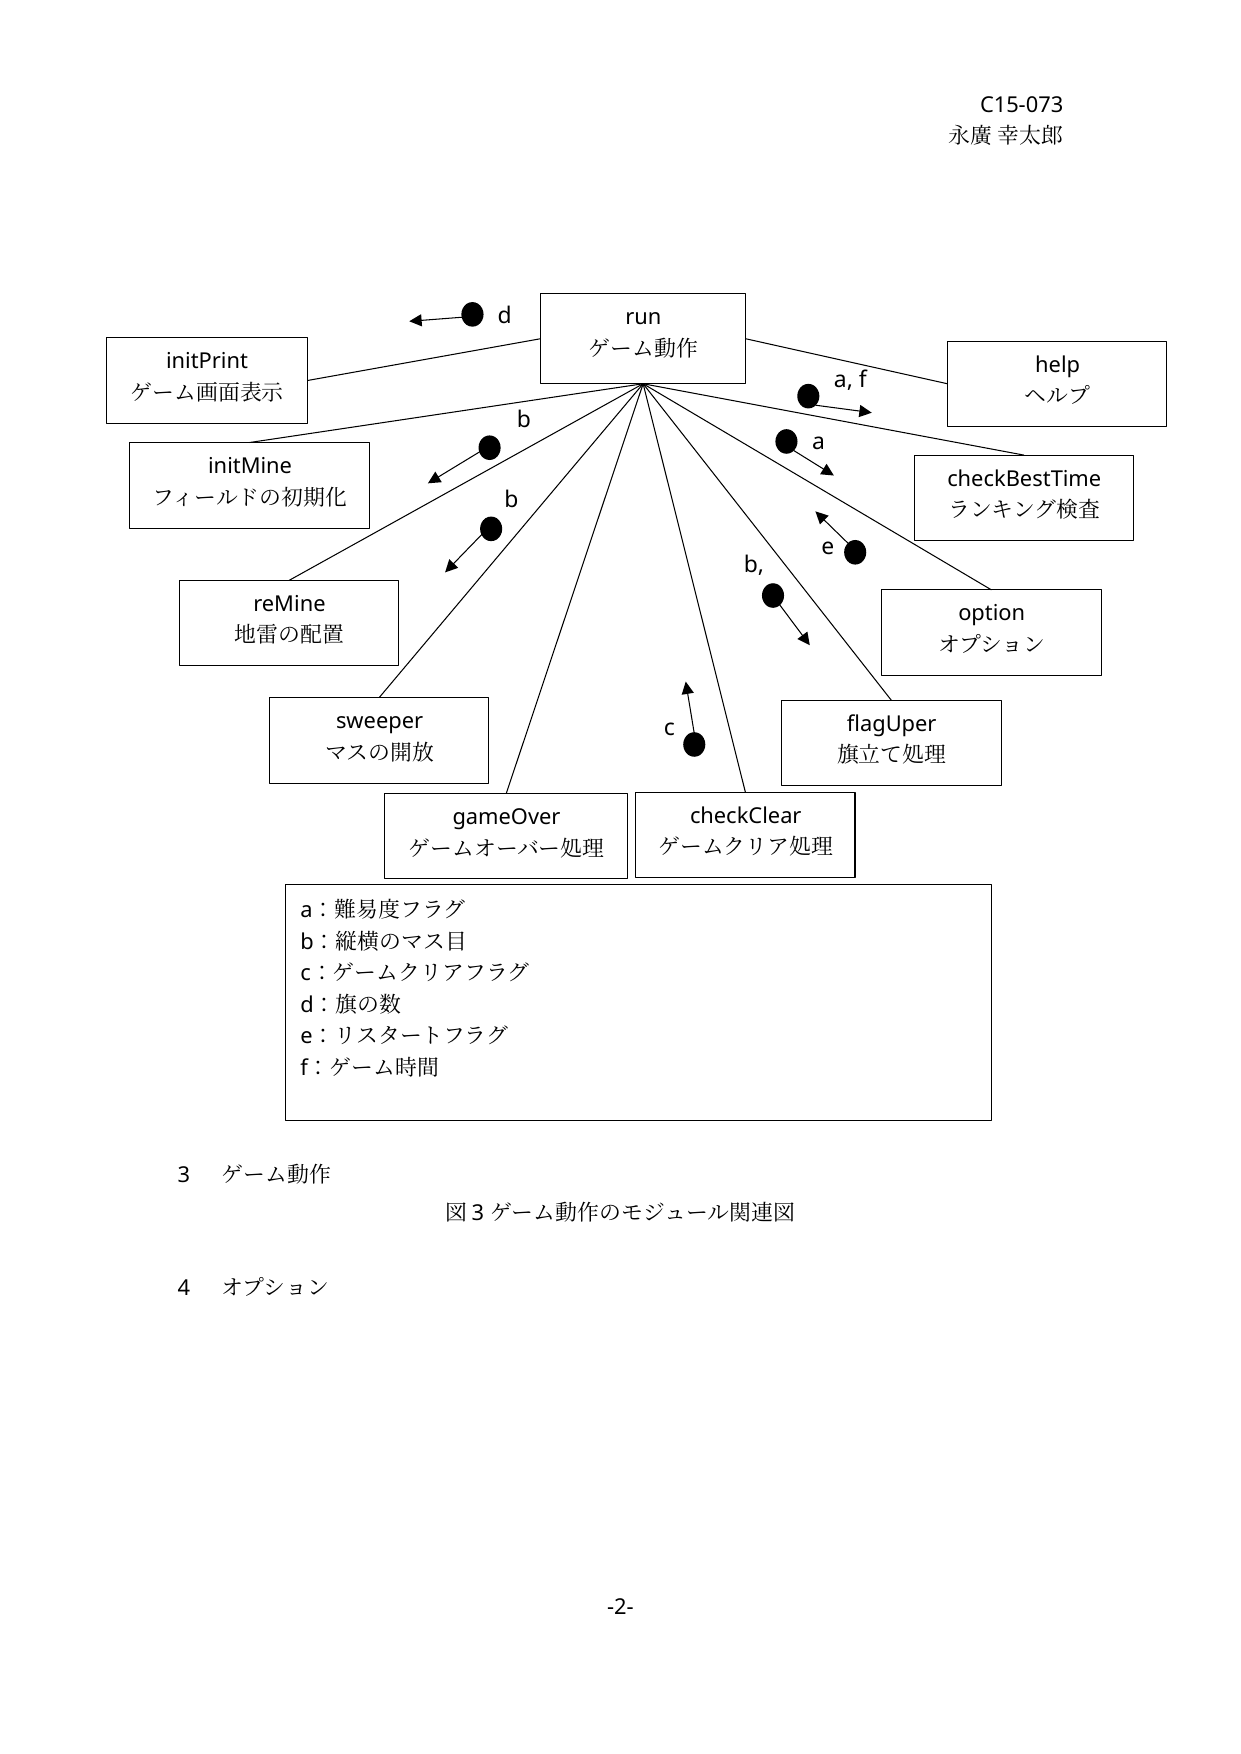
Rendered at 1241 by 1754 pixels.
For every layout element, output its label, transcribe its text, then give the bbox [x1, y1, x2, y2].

list ゲーム動作 [177, 386, 1063, 1192]
list ゲーム動作 [653, 340, 1063, 455]
list ゲーム動作 [177, 340, 631, 442]
list ゲーム動作 [177, 254, 1063, 382]
list オプション [177, 1267, 1063, 1304]
text 図3 ゲーム動作のモジュール関連図 [177, 1192, 1063, 1229]
